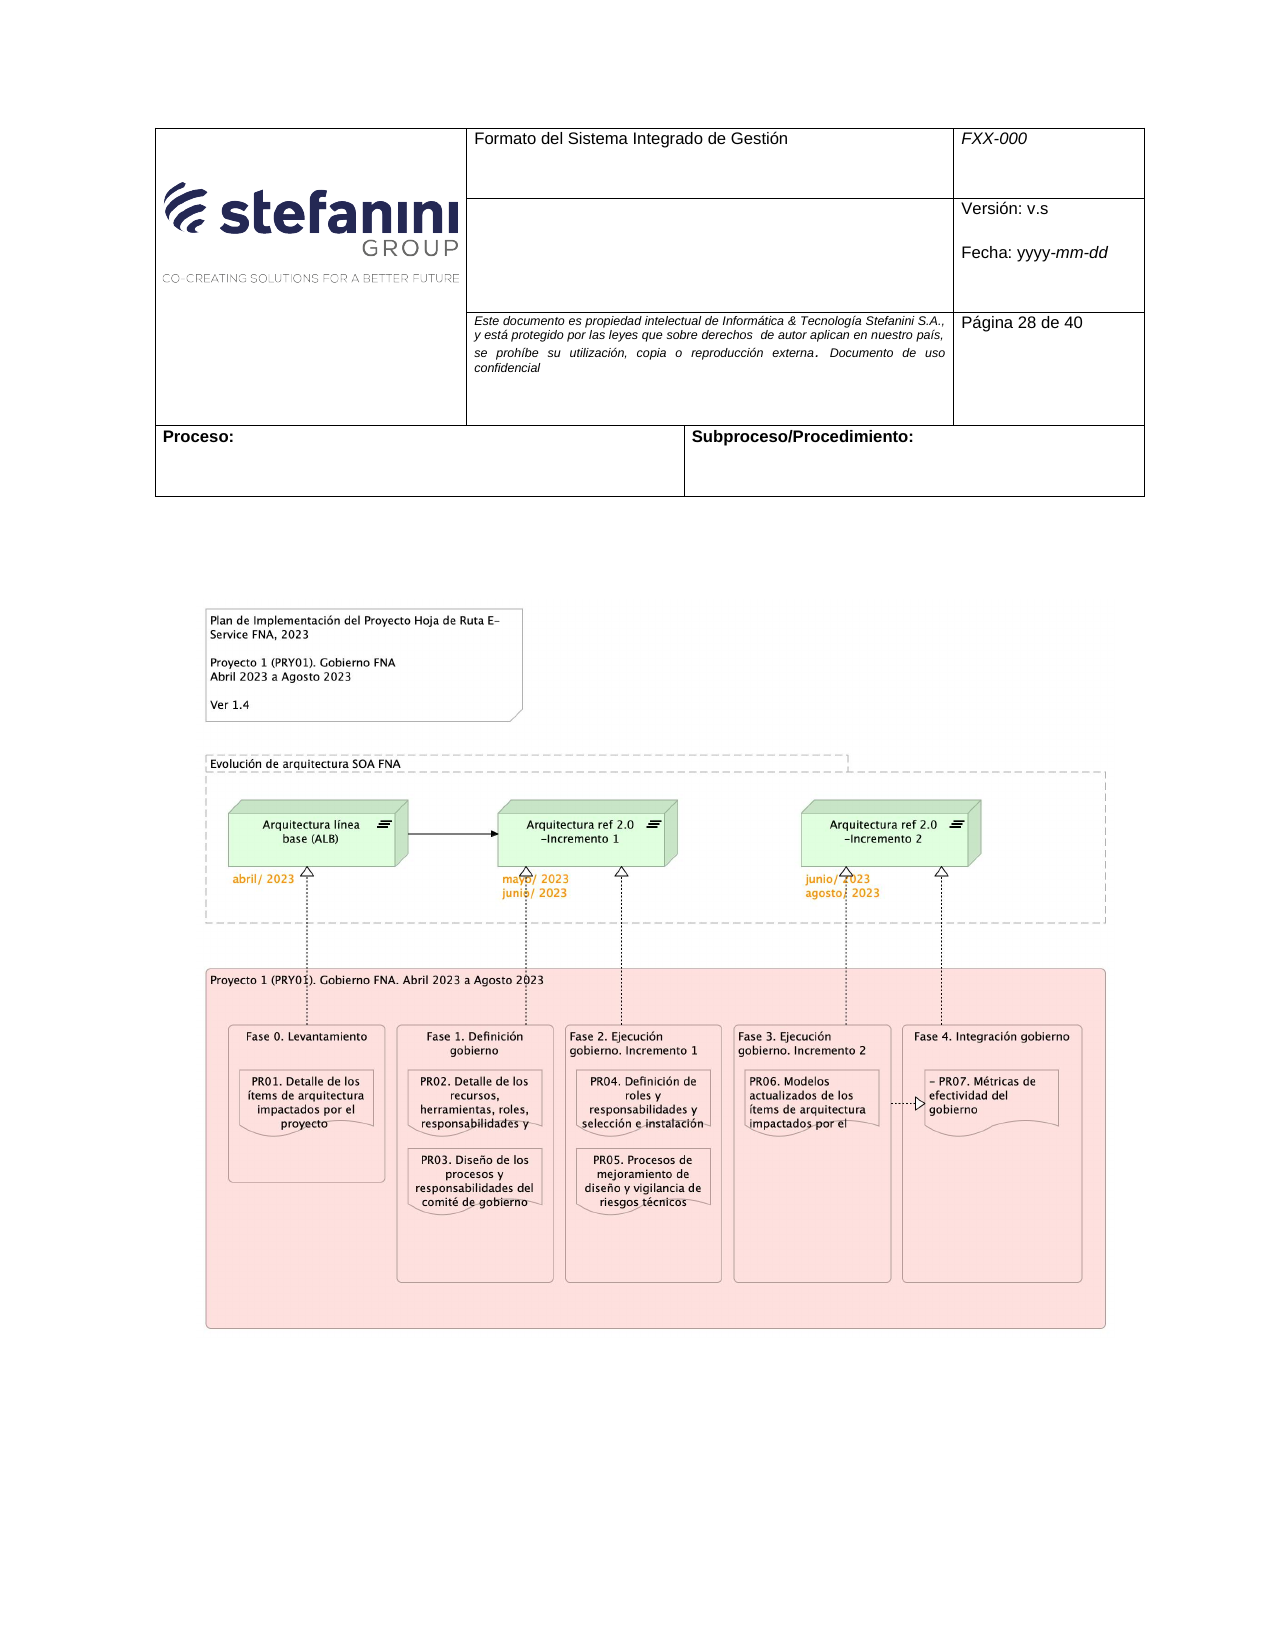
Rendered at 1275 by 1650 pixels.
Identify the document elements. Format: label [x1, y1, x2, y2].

picture [196, 599, 1115, 1338]
picture [162, 182, 460, 286]
